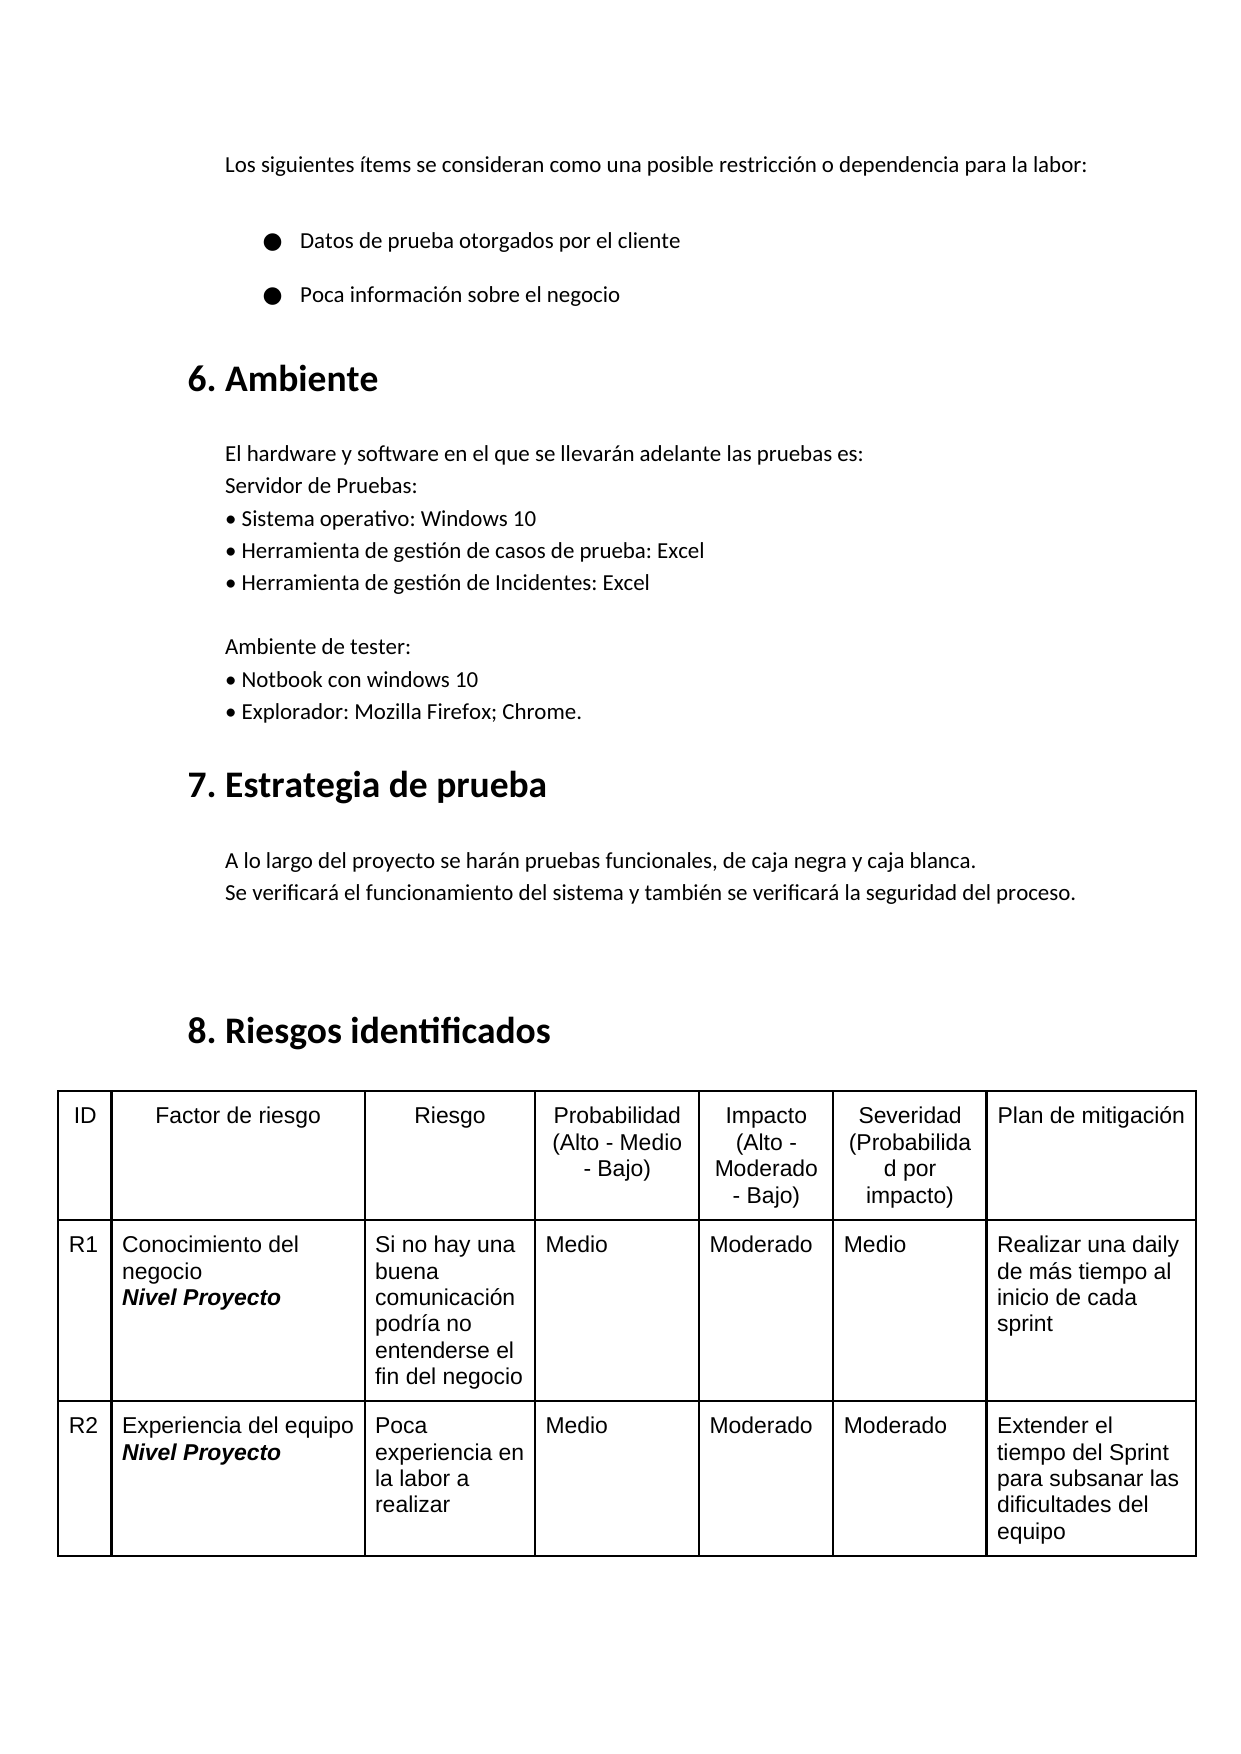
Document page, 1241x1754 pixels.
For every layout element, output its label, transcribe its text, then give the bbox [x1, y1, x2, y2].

list Poca información sobre el negocio [262, 268, 1090, 315]
table_header Severidad (Probabilidad por impacto) [834, 1092, 985, 1219]
table_cell R2 [59, 1402, 110, 1554]
text • Sistema operativo: Windows 10 [225, 504, 1090, 532]
list Estrategia de prueba [187, 761, 1090, 807]
table_header Plan de mitigación [988, 1092, 1195, 1219]
text Servidor de Pruebas: [225, 472, 1090, 499]
table_header Riesgo [366, 1092, 534, 1219]
table_cell Realizar una daily de más tiempo al inicio de cada sprint [988, 1221, 1195, 1400]
text • Herramienta de gestión de Incidentes: Excel [225, 568, 1090, 596]
table_cell Moderado [700, 1221, 832, 1400]
table_cell R1 [59, 1221, 110, 1400]
table_cell Conocimiento del negocio Nivel Proyecto [113, 1221, 364, 1400]
text Se verificará el funcionamiento del sistema y también se verificará la seguridad del proceso. [225, 878, 1090, 906]
list Ambiente [187, 354, 1090, 400]
text • Herramienta de gestión de casos de prueba: Excel [225, 536, 1090, 564]
text • Explorador: Mozilla Firefox; Chrome. [225, 697, 1090, 725]
text Los siguientes ítems se consideran como una posible restricción o dependencia para la labor: [225, 150, 1090, 178]
table_cell Moderado [700, 1402, 832, 1554]
list Riesgos identificados [187, 1007, 1090, 1053]
table_cell Si no hay una buena comunicación podría no entenderse el fin del negocio [366, 1221, 534, 1400]
text • Notbook con windows 10 [225, 665, 1090, 693]
table_cell Medio [834, 1221, 985, 1400]
table_header Probabilidad (Alto - Medio - Bajo) [536, 1092, 698, 1219]
table_cell Experiencia del equipo Nivel Proyecto [113, 1402, 364, 1554]
table_header Factor de riesgo [113, 1092, 364, 1219]
table_cell Medio [536, 1402, 698, 1554]
table_cell Medio [536, 1221, 698, 1400]
table_cell Poca experiencia en la labor a realizar [366, 1402, 534, 1554]
list Datos de prueba otorgados por el cliente [262, 214, 1090, 261]
table_header ID [59, 1092, 110, 1219]
text Ambiente de tester: [225, 632, 1090, 661]
table_header Impacto (Alto - Moderado - Bajo) [700, 1092, 832, 1219]
table_cell Extender el tiempo del Sprint para subsanar las dificultades del equipo [988, 1402, 1195, 1554]
text El hardware y software en el que se llevarán adelante las pruebas es: [225, 439, 1090, 467]
table_cell Moderado [834, 1402, 985, 1554]
text A lo largo del proyecto se harán pruebas funcionales, de caja negra y caja blanca. [225, 846, 1090, 874]
